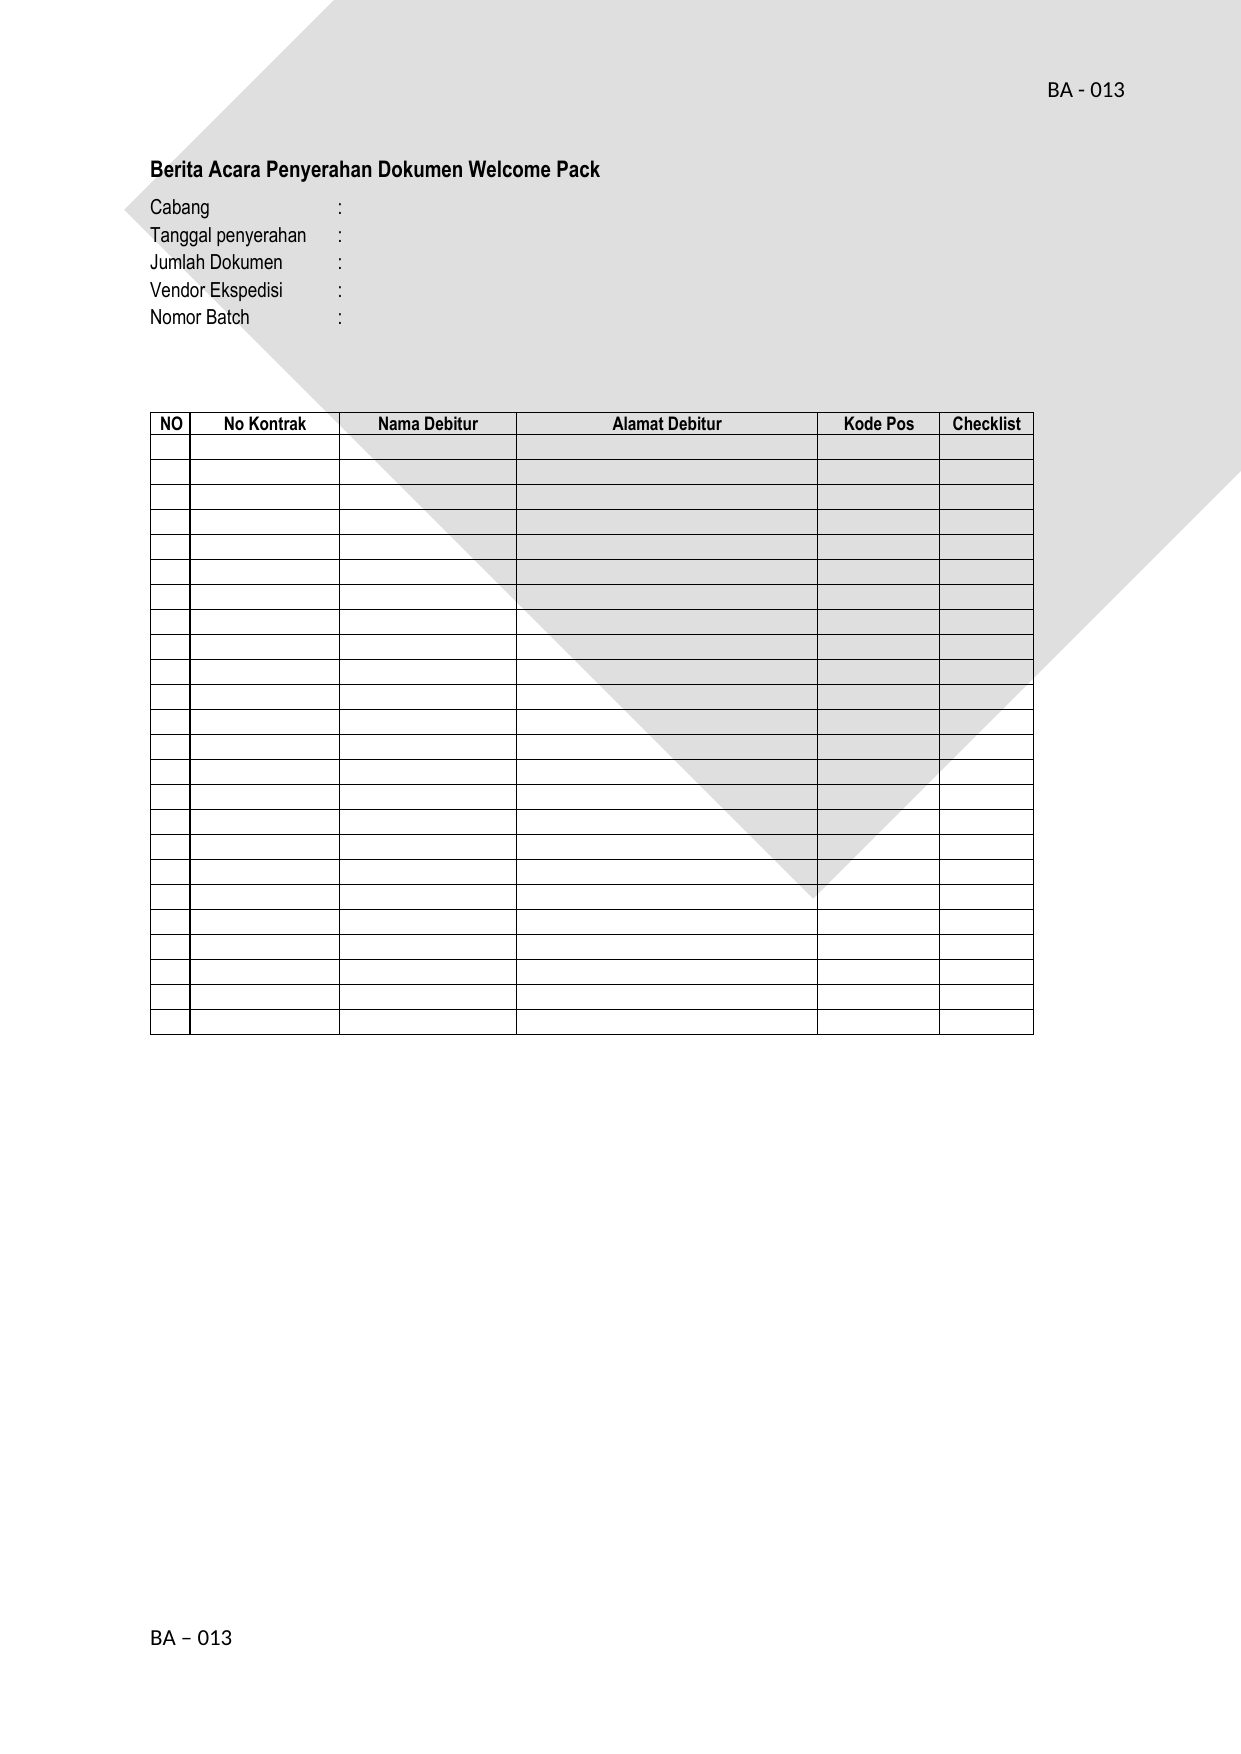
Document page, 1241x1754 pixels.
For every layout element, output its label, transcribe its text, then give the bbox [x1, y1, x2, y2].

table_cell [818, 635, 939, 659]
table_header Alamat Debitur [517, 413, 817, 434]
table_cell [151, 460, 189, 484]
table_cell [517, 760, 817, 784]
table_cell [940, 885, 1033, 909]
table_cell [191, 810, 339, 834]
table_cell [151, 710, 189, 734]
table_cell [940, 810, 1033, 834]
table_cell [340, 710, 516, 734]
table_cell [940, 560, 1033, 584]
table_cell [340, 660, 516, 684]
table_cell [818, 610, 939, 634]
table_cell [517, 560, 817, 584]
table_cell [517, 810, 817, 834]
table_cell [940, 435, 1033, 459]
table_cell [151, 660, 189, 684]
table_cell [517, 510, 817, 534]
table_cell [517, 485, 817, 509]
table_cell [151, 535, 189, 559]
text Tanggal penyerahan : [150, 223, 1125, 247]
table_cell [340, 810, 516, 834]
table_cell [517, 835, 817, 859]
table_cell [191, 860, 339, 884]
table_cell [340, 1010, 516, 1034]
table_cell [340, 960, 516, 984]
table_cell [517, 685, 817, 709]
table_cell [940, 960, 1033, 984]
table_cell [340, 910, 516, 934]
table_cell [191, 785, 339, 809]
table_cell [517, 460, 817, 484]
table_cell [517, 785, 817, 809]
table_cell [517, 735, 817, 759]
table_cell [818, 960, 939, 984]
table_cell [191, 960, 339, 984]
table_cell [940, 460, 1033, 484]
table_cell [151, 435, 189, 459]
table_cell [191, 585, 339, 609]
table_cell [940, 1010, 1033, 1034]
table_cell [340, 460, 516, 484]
table_cell [340, 785, 516, 809]
table_cell [340, 860, 516, 884]
table_cell [340, 535, 516, 559]
table_cell [818, 835, 939, 859]
text Nomor Batch : [150, 305, 1125, 329]
table_cell [191, 635, 339, 659]
table_cell [517, 910, 817, 934]
table_cell [151, 685, 189, 709]
table_header No Kontrak [191, 413, 339, 434]
table_cell [191, 435, 339, 459]
table_cell [818, 985, 939, 1009]
table_cell [517, 860, 817, 884]
table_cell [940, 710, 1033, 734]
table_cell [191, 685, 339, 709]
table_cell [517, 885, 817, 909]
text Cabang : [150, 195, 1125, 219]
table_cell [517, 960, 817, 984]
table_cell [818, 885, 939, 909]
table_cell [340, 610, 516, 634]
table_cell [340, 885, 516, 909]
table_cell [340, 835, 516, 859]
table_cell [340, 435, 516, 459]
table_cell [818, 1010, 939, 1034]
text Berita Acara Penyerahan Dokumen Welcome Pack [150, 156, 1125, 182]
table_cell [340, 685, 516, 709]
table_cell [340, 735, 516, 759]
table_cell [940, 485, 1033, 509]
table_cell [340, 635, 516, 659]
table_cell [191, 485, 339, 509]
table_cell [151, 760, 189, 784]
table_cell [818, 585, 939, 609]
table_cell [517, 535, 817, 559]
table_cell [818, 910, 939, 934]
table_cell [191, 985, 339, 1009]
table_header NO [151, 413, 189, 434]
table_cell [191, 710, 339, 734]
table_header Checklist [940, 413, 1033, 434]
table_cell [191, 460, 339, 484]
table_cell [151, 1010, 189, 1034]
table_cell [940, 585, 1033, 609]
table_cell [191, 735, 339, 759]
table_cell [517, 610, 817, 634]
table_cell [818, 710, 939, 734]
table_header Kode Pos [818, 413, 939, 434]
table_cell [818, 760, 939, 784]
table_cell [940, 860, 1033, 884]
table_cell [818, 510, 939, 534]
table_cell [517, 985, 817, 1009]
table_cell [191, 935, 339, 959]
table_cell [151, 735, 189, 759]
table_cell [818, 735, 939, 759]
table_cell [151, 485, 189, 509]
table_cell [191, 1010, 339, 1034]
table_cell [940, 535, 1033, 559]
table_cell [940, 985, 1033, 1009]
table_cell [151, 635, 189, 659]
table_cell [940, 660, 1033, 684]
table_cell [151, 935, 189, 959]
table_cell [517, 935, 817, 959]
table_cell [940, 735, 1033, 759]
table_cell [940, 835, 1033, 859]
table_cell [940, 935, 1033, 959]
table_cell [151, 560, 189, 584]
table_cell [151, 810, 189, 834]
table_cell [340, 985, 516, 1009]
table_cell [940, 610, 1033, 634]
table_cell [940, 785, 1033, 809]
table_cell [191, 660, 339, 684]
text Vendor Ekspedisi : [150, 278, 1125, 302]
table_header Nama Debitur [340, 413, 516, 434]
table_cell [818, 785, 939, 809]
table_cell [191, 910, 339, 934]
table_cell [517, 660, 817, 684]
table_cell [151, 510, 189, 534]
table_cell [517, 635, 817, 659]
table_cell [191, 535, 339, 559]
table_cell [191, 885, 339, 909]
table_cell [191, 610, 339, 634]
table_cell [940, 910, 1033, 934]
table_cell [151, 785, 189, 809]
table_cell [151, 835, 189, 859]
table_cell [818, 685, 939, 709]
table_cell [818, 810, 939, 834]
table_cell [818, 460, 939, 484]
table_cell [191, 835, 339, 859]
table_cell [340, 585, 516, 609]
table_cell [940, 760, 1033, 784]
table_cell [151, 585, 189, 609]
table_cell [517, 435, 817, 459]
table_cell [517, 710, 817, 734]
table_cell [517, 585, 817, 609]
table_cell [818, 860, 939, 884]
table_cell [818, 485, 939, 509]
table_cell [818, 535, 939, 559]
table_cell [191, 510, 339, 534]
table_cell [151, 885, 189, 909]
table_cell [151, 910, 189, 934]
table_cell [940, 685, 1033, 709]
table_cell [818, 660, 939, 684]
text Jumlah Dokumen : [150, 250, 1125, 274]
table_cell [517, 1010, 817, 1034]
table_cell [151, 860, 189, 884]
table_cell [191, 560, 339, 584]
table_cell [340, 510, 516, 534]
table_cell [818, 560, 939, 584]
table_cell [340, 485, 516, 509]
table_cell [818, 935, 939, 959]
table_cell [940, 635, 1033, 659]
table_cell [340, 560, 516, 584]
table_cell [151, 985, 189, 1009]
table_cell [151, 610, 189, 634]
table_cell [191, 760, 339, 784]
table_cell [340, 760, 516, 784]
table_cell [818, 435, 939, 459]
table_cell [151, 960, 189, 984]
table_cell [340, 935, 516, 959]
table_cell [940, 510, 1033, 534]
